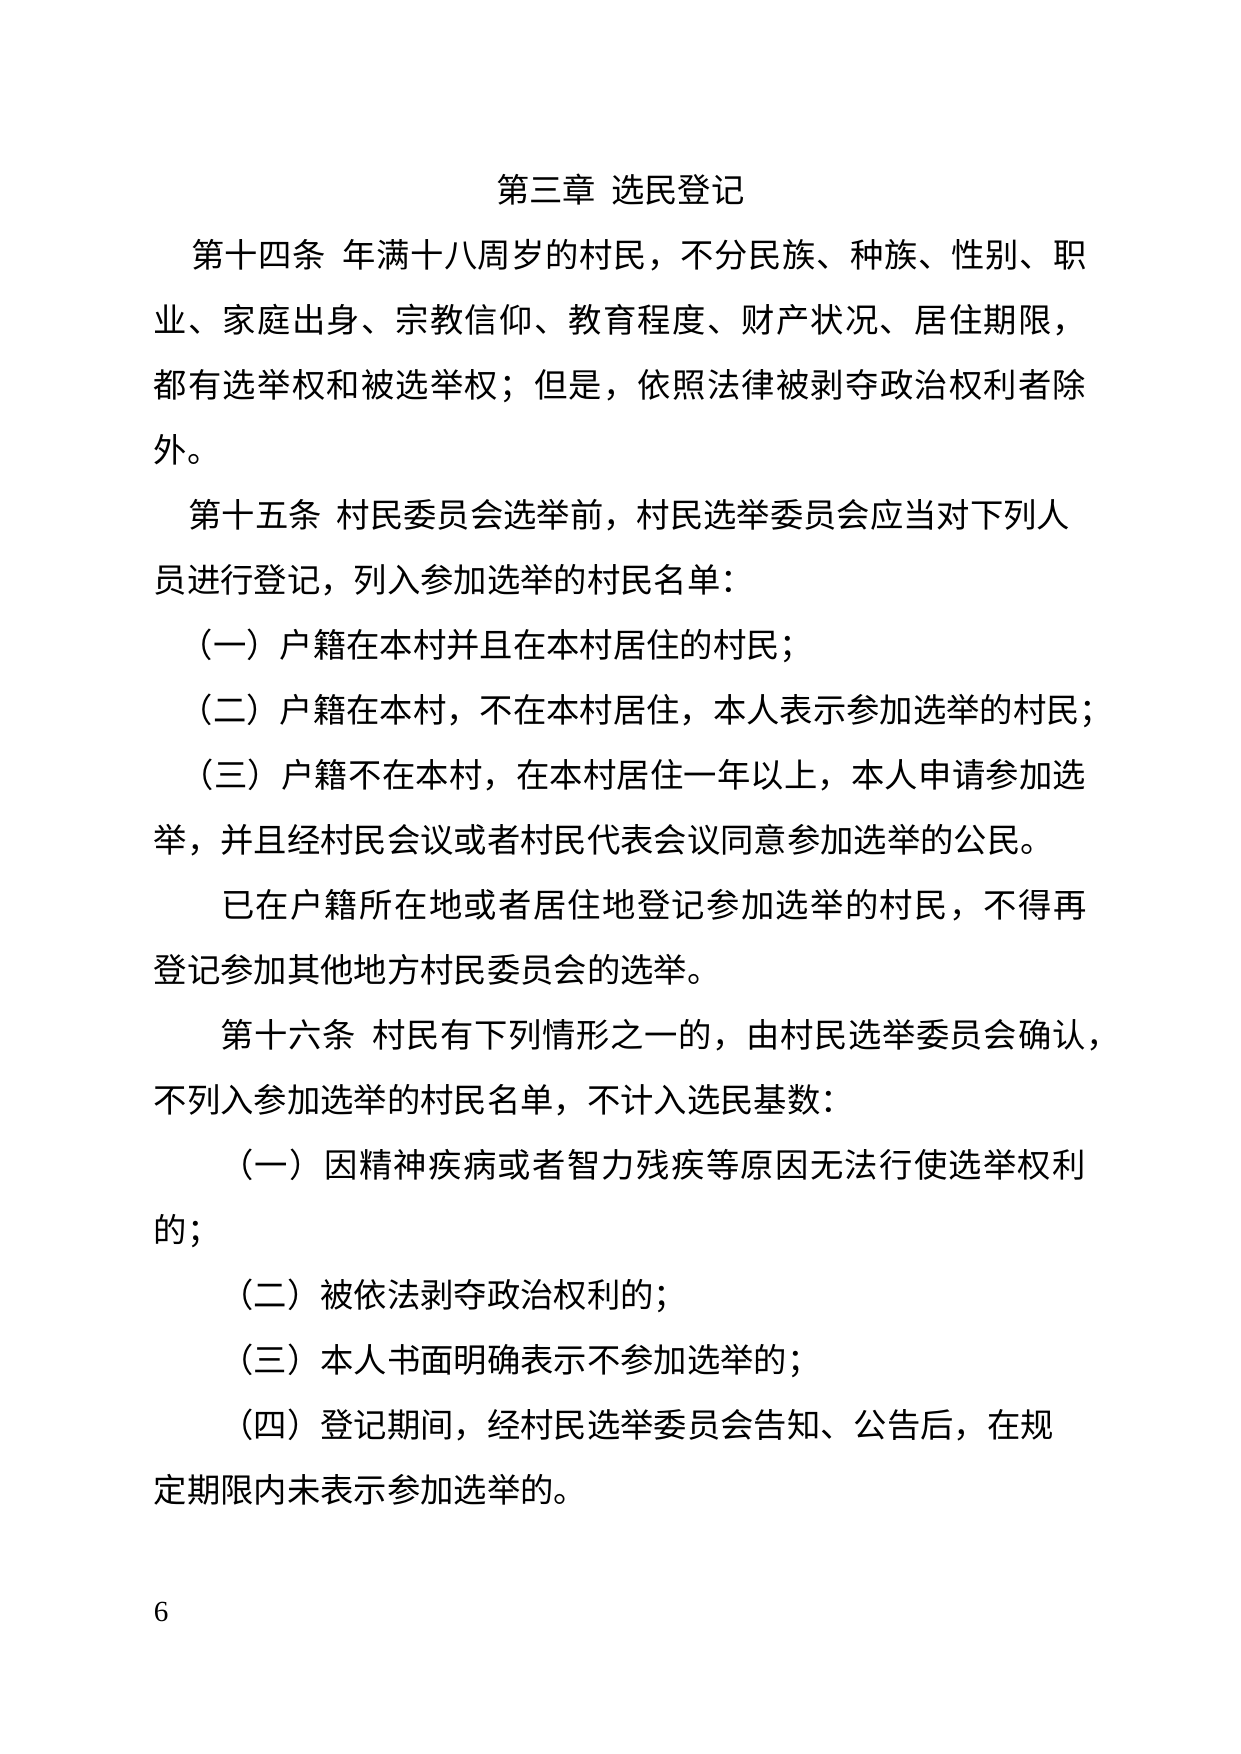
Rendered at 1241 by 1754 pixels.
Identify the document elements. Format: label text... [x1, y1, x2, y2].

text 已在户籍所在地或者居住地登记参加选举的村民，不得再登记参加其他地方村民委员会的选举。 [153, 871, 1087, 1001]
text 第十六条 村民有下列情形之一的，由村民选举委员会确认，不列入参加选举的村民名单，不计入选民基数： [153, 1001, 1087, 1131]
text （一）户籍在本村并且在本村居住的村民； [153, 611, 1087, 676]
text （三）户籍不在本村，在本村居住一年以上，本人申请参加选举，并且经村民会议或者村民代表会议同意参加选举的公民。 [153, 741, 1087, 871]
text 第三章 选民登记 [153, 156, 1087, 221]
text （三）本人书面明确表示不参加选举的； [153, 1326, 1087, 1391]
text （二）被依法剥夺政治权利的； [153, 1261, 1087, 1326]
text 第十五条 村民委员会选举前，村民选举委员会应当对下列人员进行登记，列入参加选举的村民名单： [153, 481, 1087, 611]
text （二）户籍在本村，不在本村居住，本人表示参加选举的村民； [153, 676, 1087, 741]
text 第十四条 年满十八周岁的村民，不分民族、种族、性别、职业、家庭出身、宗教信仰、教育程度、财产状况、居住期限，都有选举权和被选举权；但是，依照法律被剥夺政治权利者除外。 [153, 221, 1087, 481]
text （一）因精神疾病或者智力残疾等原因无法行使选举权利的； [153, 1131, 1087, 1261]
text （四）登记期间，经村民选举委员会告知、公告后，在规定期限内未表示参加选举的。 [153, 1391, 1087, 1521]
